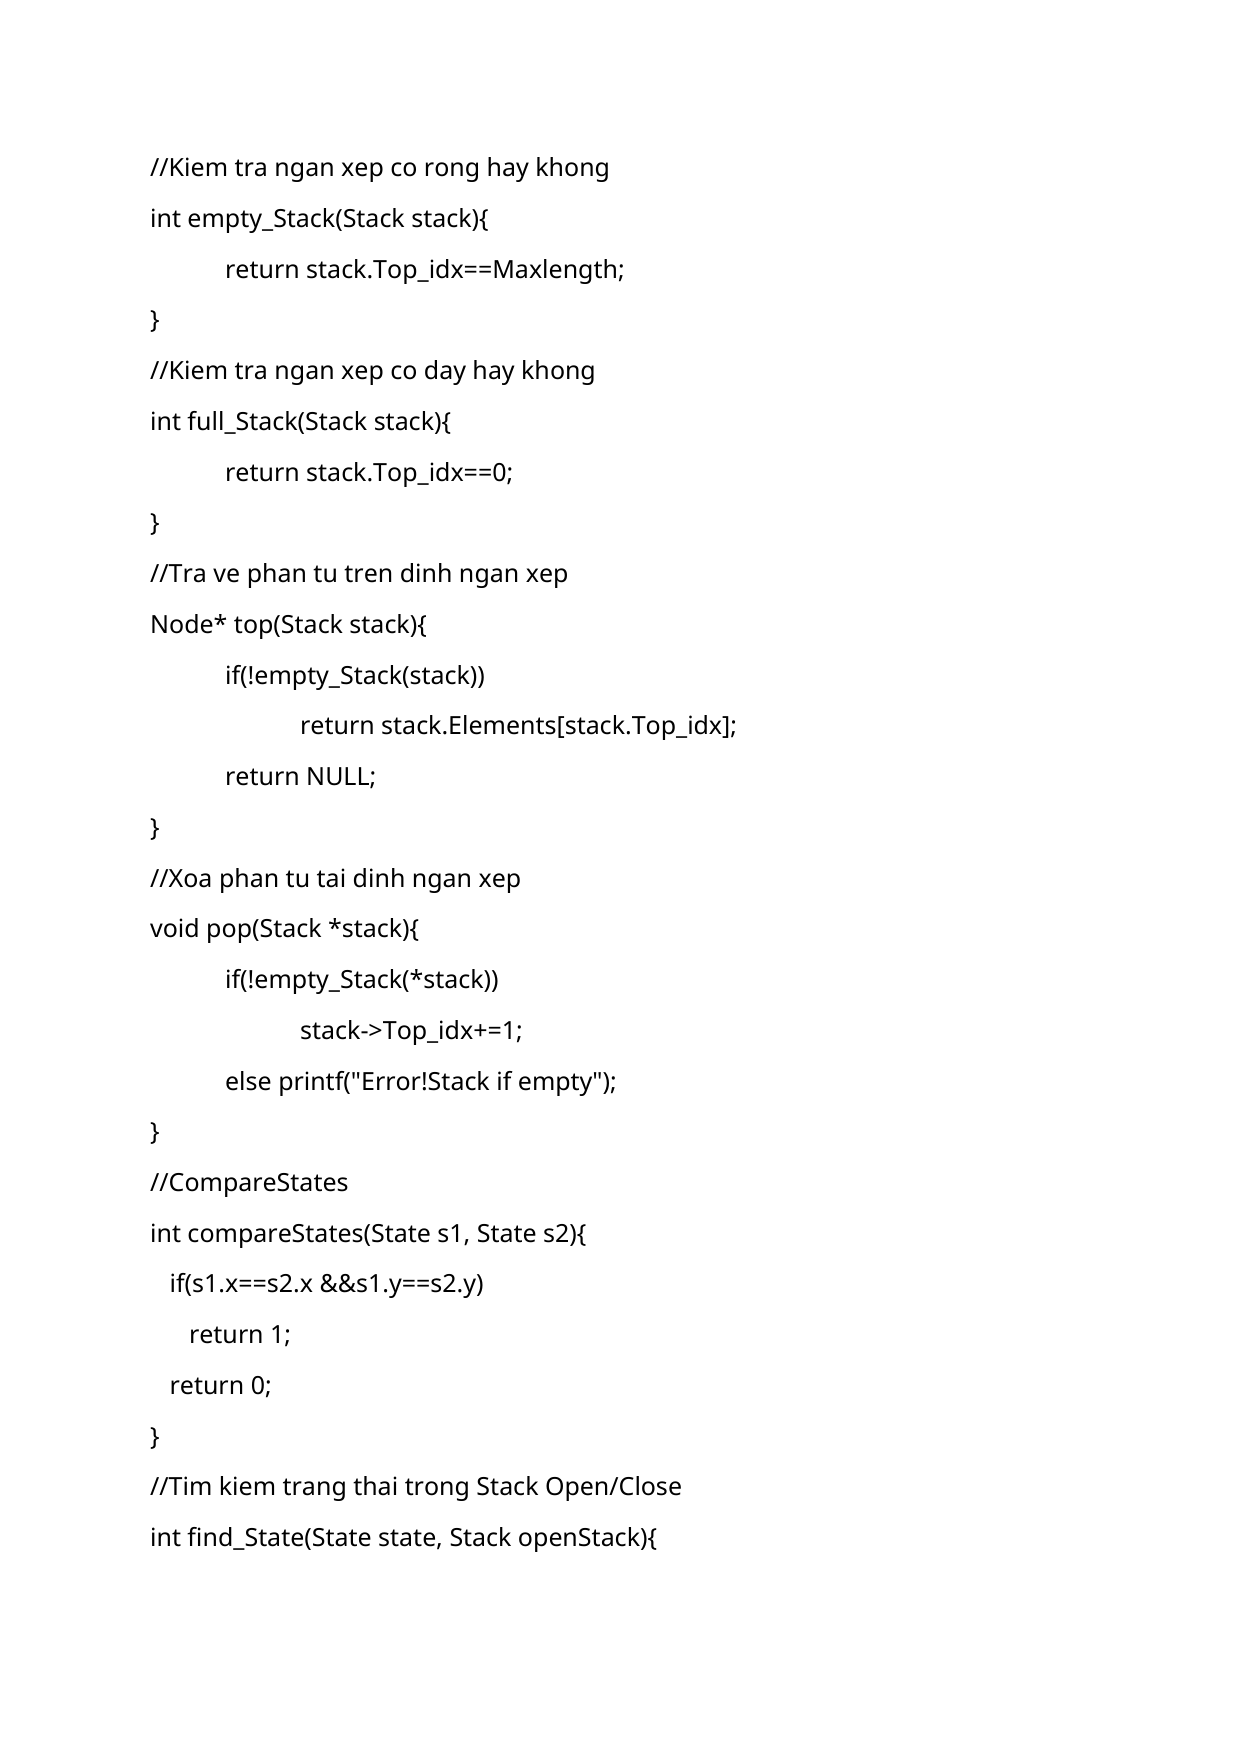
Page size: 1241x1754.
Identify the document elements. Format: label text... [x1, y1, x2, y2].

text stack->Top_idx+=1; [150, 1012, 1090, 1046]
text int empty_Stack(Stack stack){ [150, 201, 1090, 235]
text //Kiem tra ngan xep co rong hay khong [150, 150, 1090, 184]
text int full_Stack(Stack stack){ [150, 404, 1090, 438]
text //Xoa phan tu tai dinh ngan xep [150, 860, 1090, 894]
text if(s1.x==s2.x &&s1.y==s2.y) [150, 1266, 1090, 1300]
text return stack.Elements[stack.Top_idx]; [150, 708, 1090, 742]
text //Tra ve phan tu tren dinh ngan xep [150, 556, 1090, 590]
text int compareStates(State s1, State s2){ [150, 1215, 1090, 1249]
text int find_State(State state, Stack openStack){ [150, 1520, 1090, 1554]
text Node* top(Stack stack){ [150, 607, 1090, 641]
text } [150, 505, 1090, 539]
text //Kiem tra ngan xep co day hay khong [150, 353, 1090, 387]
text else printf("Error!Stack if empty"); [150, 1063, 1090, 1097]
text if(!empty_Stack(stack)) [150, 657, 1090, 691]
text } [150, 809, 1090, 843]
text //Tim kiem trang thai trong Stack Open/Close [150, 1469, 1090, 1503]
text } [150, 1114, 1090, 1148]
text if(!empty_Stack(*stack)) [150, 962, 1090, 996]
text //CompareStates [150, 1164, 1090, 1199]
text return stack.Top_idx==0; [150, 454, 1090, 488]
text return 0; [150, 1367, 1090, 1402]
text void pop(Stack *stack){ [150, 911, 1090, 945]
text return NULL; [150, 759, 1090, 793]
text } [150, 302, 1090, 336]
text return stack.Top_idx==Maxlength; [150, 251, 1090, 286]
text } [150, 1418, 1090, 1452]
text return 1; [150, 1317, 1090, 1351]
